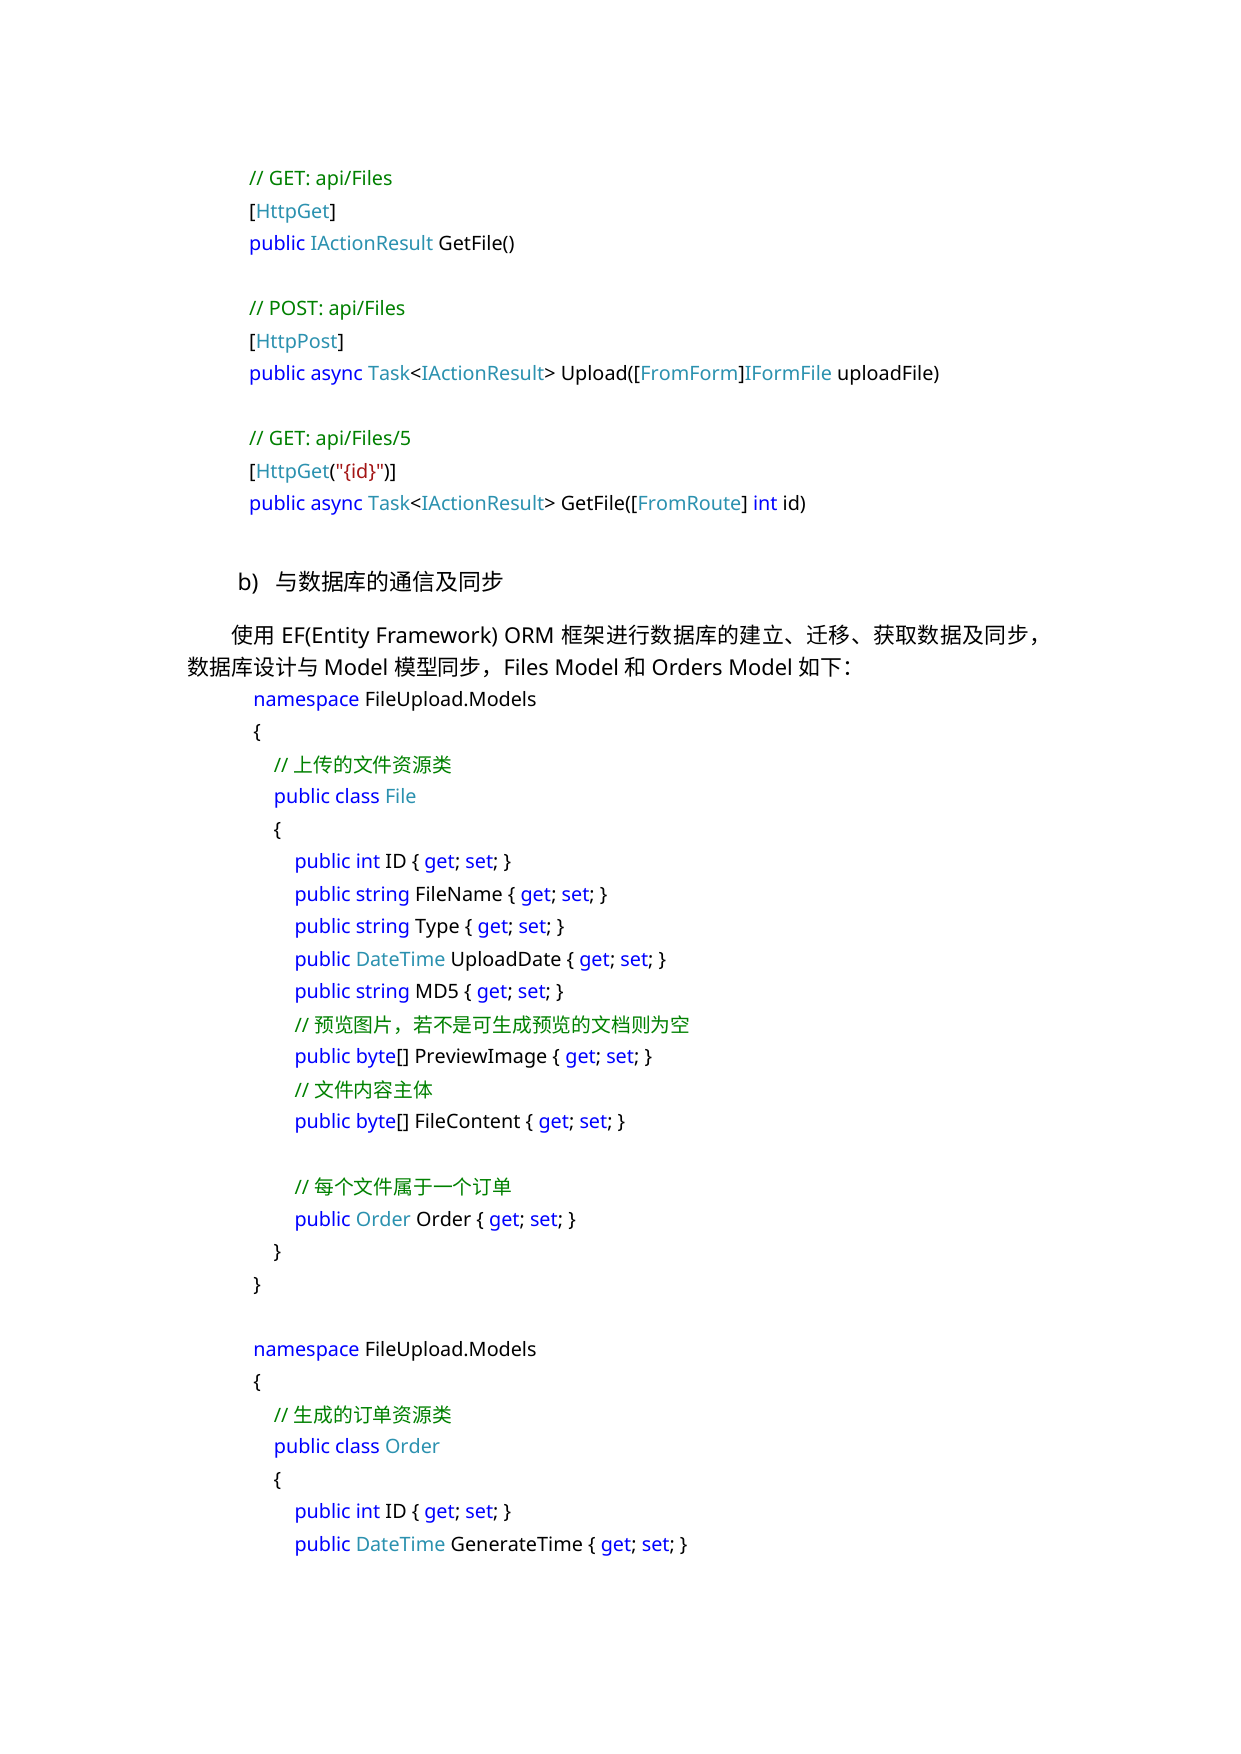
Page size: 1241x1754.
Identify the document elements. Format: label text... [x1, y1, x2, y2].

text public DateTime UploadDate { get; set; } [253, 942, 1053, 975]
list [HttpPost] [209, 324, 1053, 357]
list 使用 EF(Entity Framework) ORM 框架进行数据库的建立、迁移、获取数据及同步，数据库设计与 Model 模型同步，Files Model 和 Orders Model 如下： [187, 617, 1053, 682]
text public class File [253, 780, 1053, 812]
text { [253, 812, 1053, 845]
list // POST: api/Files [209, 292, 1053, 324]
text // 文件内容主体 [253, 1072, 1053, 1105]
text public class Order [253, 1430, 1053, 1462]
text public string FileName { get; set; } [253, 877, 1053, 910]
list [HttpGet("{id}")] [209, 454, 1053, 487]
text public int ID { get; set; } [253, 845, 1053, 877]
text 与数据库的通信及同步 [237, 548, 1053, 613]
text { [253, 715, 1053, 747]
text // 上传的文件资源类 [253, 747, 1053, 780]
text public Order Order { get; set; } [253, 1202, 1053, 1235]
text namespace FileUpload.Models [253, 682, 1053, 715]
text } [253, 1235, 1053, 1267]
text // 每个文件属于一个订单 [253, 1170, 1053, 1202]
text namespace FileUpload.Models [253, 1332, 1053, 1365]
text { [253, 1462, 1053, 1495]
text { [253, 1365, 1053, 1397]
text public int ID { get; set; } [253, 1495, 1053, 1527]
list [HttpGet] [209, 194, 1053, 227]
text // 预览图片，若不是可生成预览的文档则为空 [253, 1007, 1053, 1040]
list public async Task<IActionResult> Upload([FromForm]IFormFile uploadFile) [209, 357, 1053, 389]
text public string MD5 { get; set; } [253, 975, 1053, 1007]
list public IActionResult GetFile() [209, 227, 1053, 259]
list // GET: api/Files [209, 162, 1053, 194]
text // 生成的订单资源类 [253, 1397, 1053, 1430]
text public byte[] PreviewImage { get; set; } [253, 1040, 1053, 1072]
text public DateTime GenerateTime { get; set; } [253, 1527, 1053, 1560]
text public byte[] FileContent { get; set; } [253, 1105, 1053, 1137]
list // GET: api/Files/5 [209, 422, 1053, 454]
list public async Task<IActionResult> GetFile([FromRoute] int id) [209, 487, 1053, 519]
text public string Type { get; set; } [253, 910, 1053, 942]
text } [253, 1267, 1053, 1300]
